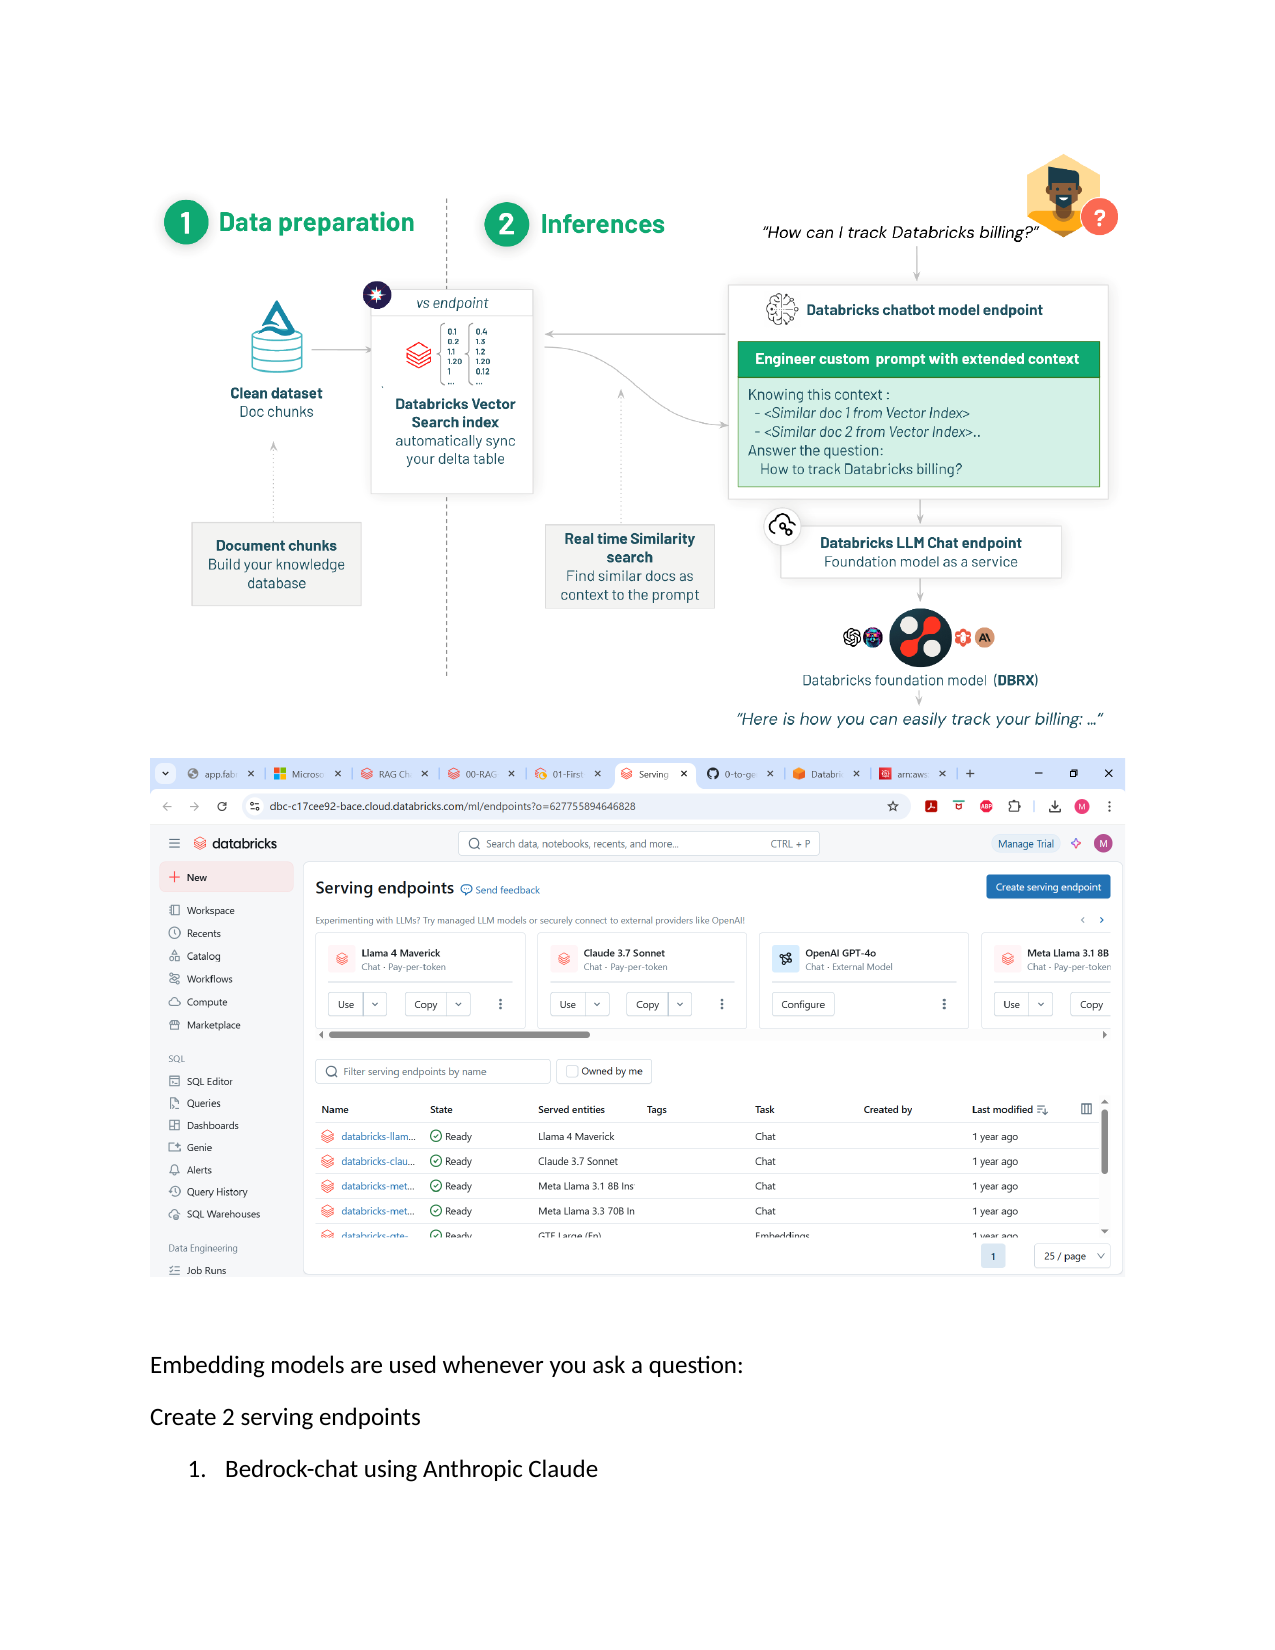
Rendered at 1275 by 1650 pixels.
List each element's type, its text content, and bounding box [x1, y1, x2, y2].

list Bedrock-chat using Anthropic Claude [187, 1453, 1125, 1483]
picture [150, 150, 1125, 738]
text Embedding models are used whenever you ask a question: [150, 1349, 1125, 1380]
picture [150, 758, 1125, 1277]
text Create 2 serving endpoints [150, 1401, 1125, 1432]
